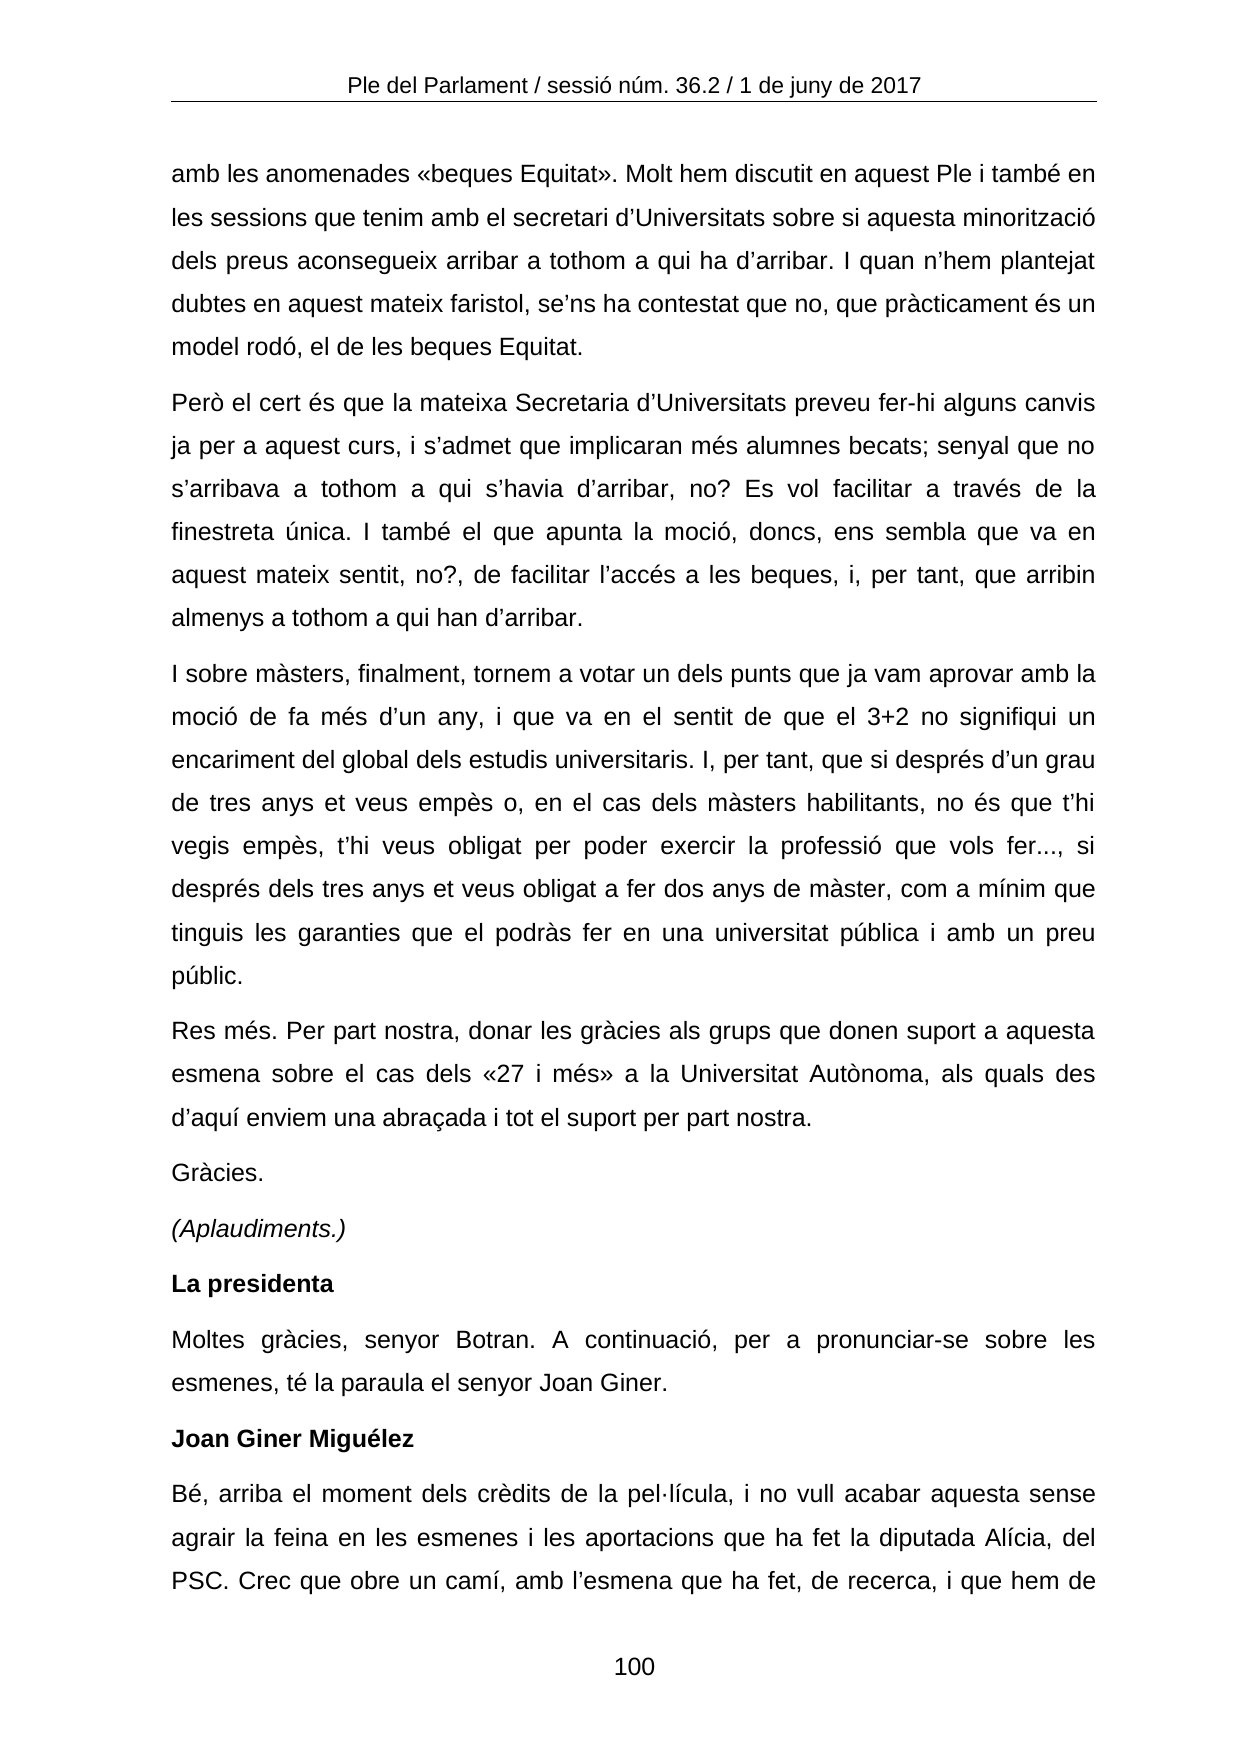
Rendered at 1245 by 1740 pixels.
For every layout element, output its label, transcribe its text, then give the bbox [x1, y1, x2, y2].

text I sobre màsters, finalment, tornem a votar un dels punts que ja vam aprovar amb la moció de fa més d’un any, i que va en el sentit de que el 3+2 no signifiqui un encariment del global dels estudis universitaris. I, per tant, que si després d’un grau de tres anys et veus empès o, en el cas dels màsters habilitants, no és que t’hi vegis empès, t’hi veus obligat per poder exercir la professió que vols fer..., si després dels tres anys et veus obligat a fer dos anys de màster, com a mínim que tinguis les garanties que el podràs fer en una universitat pública i amb un preu públic. [171, 659, 1097, 989]
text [171, 1479, 1097, 1594]
text Joan Giner Miguélez [171, 1424, 1097, 1453]
text Però el cert és que la mateixa Secretaria d’Universitats preveu fer-hi alguns canvis ja per a aquest curs, i s’admet que implicaran més alumnes becats; senyal que no s’arribava a tothom a qui s’havia d’arribar, no? Es vol facilitar a través de la finestreta única. I també el que apunta la moció, doncs, ens sembla que va en aquest mateix sentit, no?, de facilitar l’accés a les beques, i, per tant, que arribin almenys a tothom a qui han d’arribar. [171, 388, 1097, 632]
text Moltes gràcies, senyor Botran. A continuació, per a pronunciar-se sobre les esmenes, té la paraula el senyor Joan Giner. [171, 1325, 1097, 1397]
text Res més. Per part nostra, donar les gràcies als grups que donen suport a aquesta esmena sobre el cas dels «27 i més» a la Universitat Autònoma, als quals des d’aquí enviem una abraçada i tot el suport per part nostra. [171, 1016, 1097, 1131]
text (Aplaudiments.) [171, 1214, 1097, 1243]
text La presidenta [171, 1269, 1097, 1298]
text Gràcies. [171, 1158, 1097, 1187]
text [171, 159, 1097, 361]
